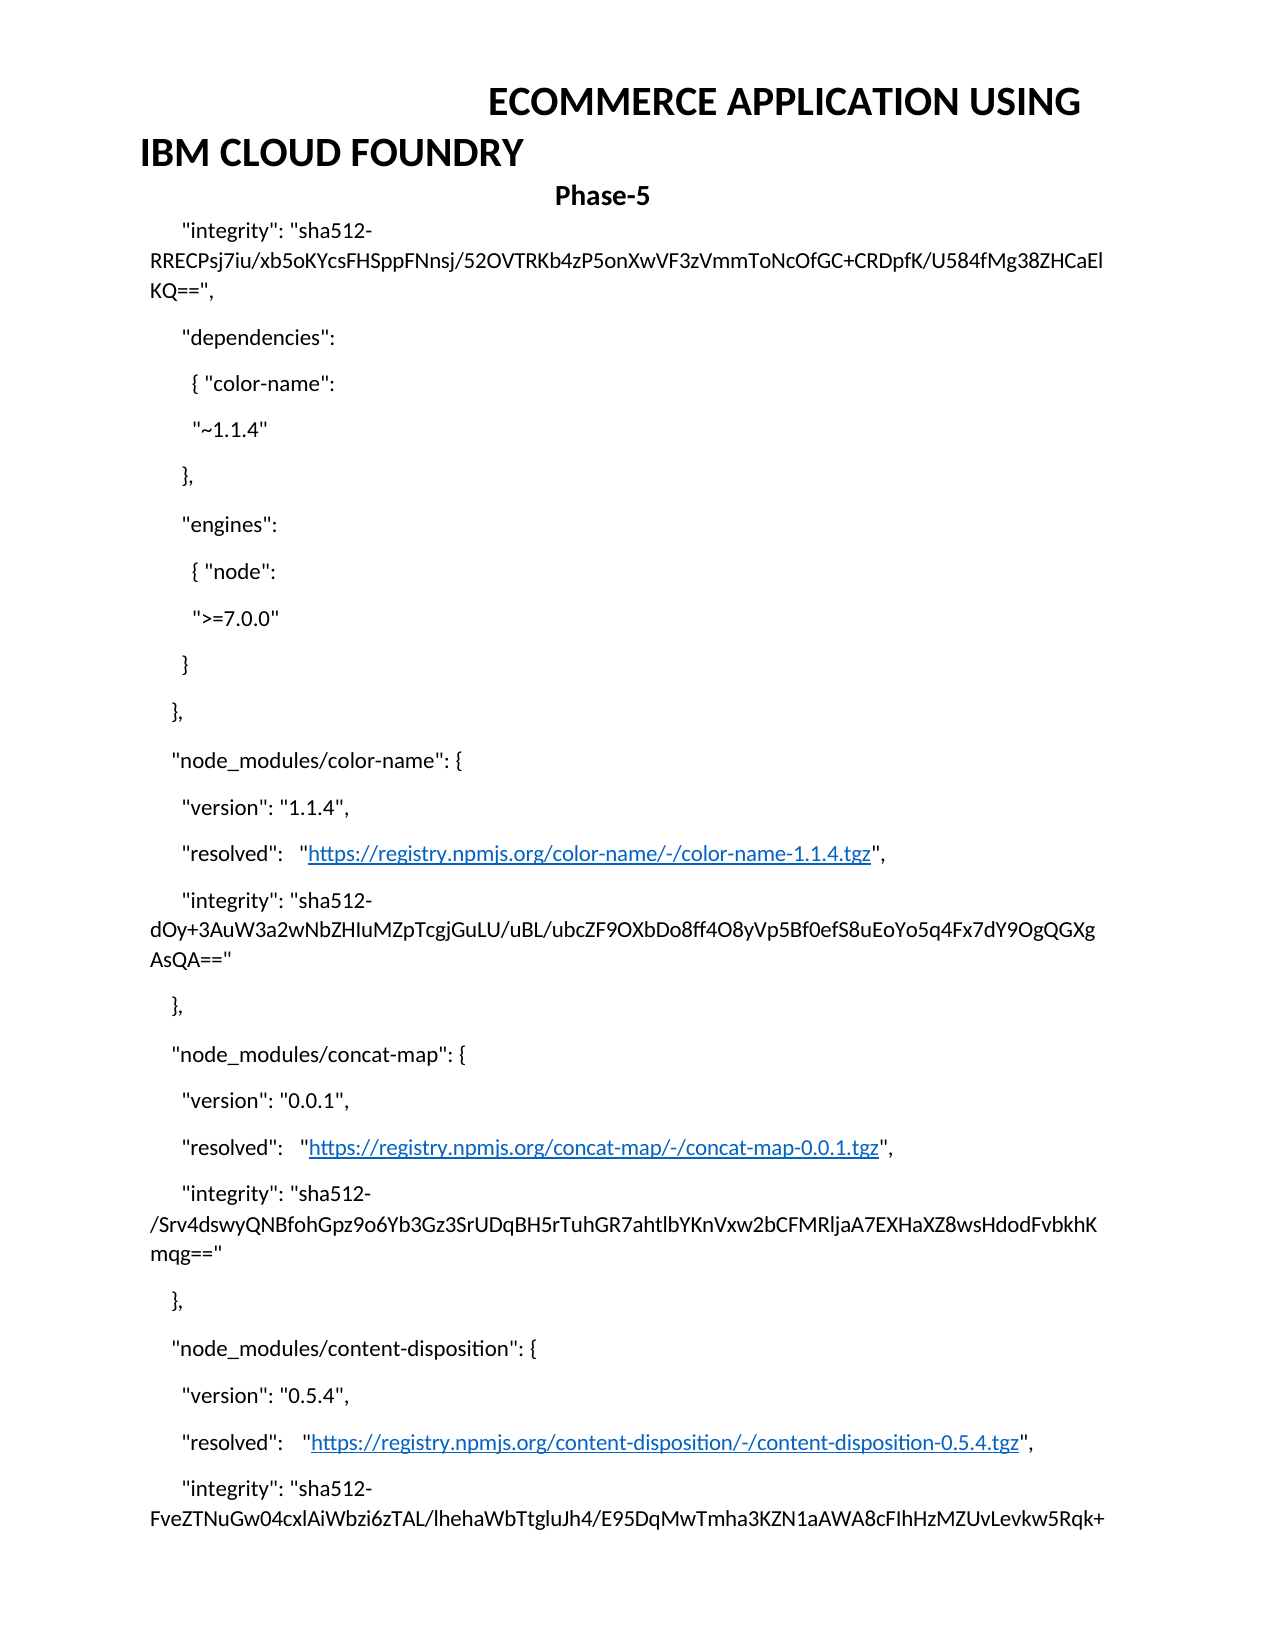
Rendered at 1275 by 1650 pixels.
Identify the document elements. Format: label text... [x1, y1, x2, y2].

text "node_modules/content-disposition": { "version": "0.5.4", [171, 1334, 538, 1409]
text "integrity": "sha512- RRECPsj7iu/xb5oKYcsFHSppFNnsj/52OVTRKb4zP5onXwVF3zVmmToNcOfGC+CRDpfK/U584fMg38ZHCaEl KQ==", [150, 217, 1135, 304]
text "resolved": "https://registry.npmjs.org/content-disposition/-/content-disposition-0.5.4.tgz", [181, 1428, 1135, 1456]
text } [181, 651, 1135, 678]
text }, [171, 991, 1135, 1019]
text /Srv4dswyQNBfohGpz9o6Yb3Gz3SrUDqBH5rTuhGR7ahtlbYKnVxw2bCFMRljaA7EXHaXZ8wsHdodFvbkhK mqg==" [150, 1210, 1135, 1267]
text "resolved": "https://registry.npmjs.org/color-name/-/color-name-1.1.4.tgz", [181, 840, 1135, 867]
text "dependencies": { "color-name": "~1.1.4" [181, 323, 404, 443]
text "node_modules/concat-map": { "version": "0.0.1", [171, 1040, 467, 1114]
text "integrity": "sha512- dOy+3AuW3a2wNbZHIuMZpTcgjGuLU/uBL/ubcZF9OXbDo8ff4O8yVp5Bf0efS8uEoYo5q4Fx7dY9OgQGXg AsQA==" [150, 886, 1100, 973]
text }, [181, 461, 1135, 489]
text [150, 1474, 1135, 1532]
text }, [171, 697, 1135, 725]
text "resolved": "https://registry.npmjs.org/concat-map/-/concat-map-0.0.1.tgz", [181, 1133, 1135, 1161]
text "engines": { "node": ">=7.0.0" [181, 510, 357, 632]
text "integrity": "sha512- [181, 1179, 1135, 1208]
text "node_modules/color-name": { "version": "1.1.4", [171, 746, 463, 821]
text }, [171, 1286, 1135, 1314]
